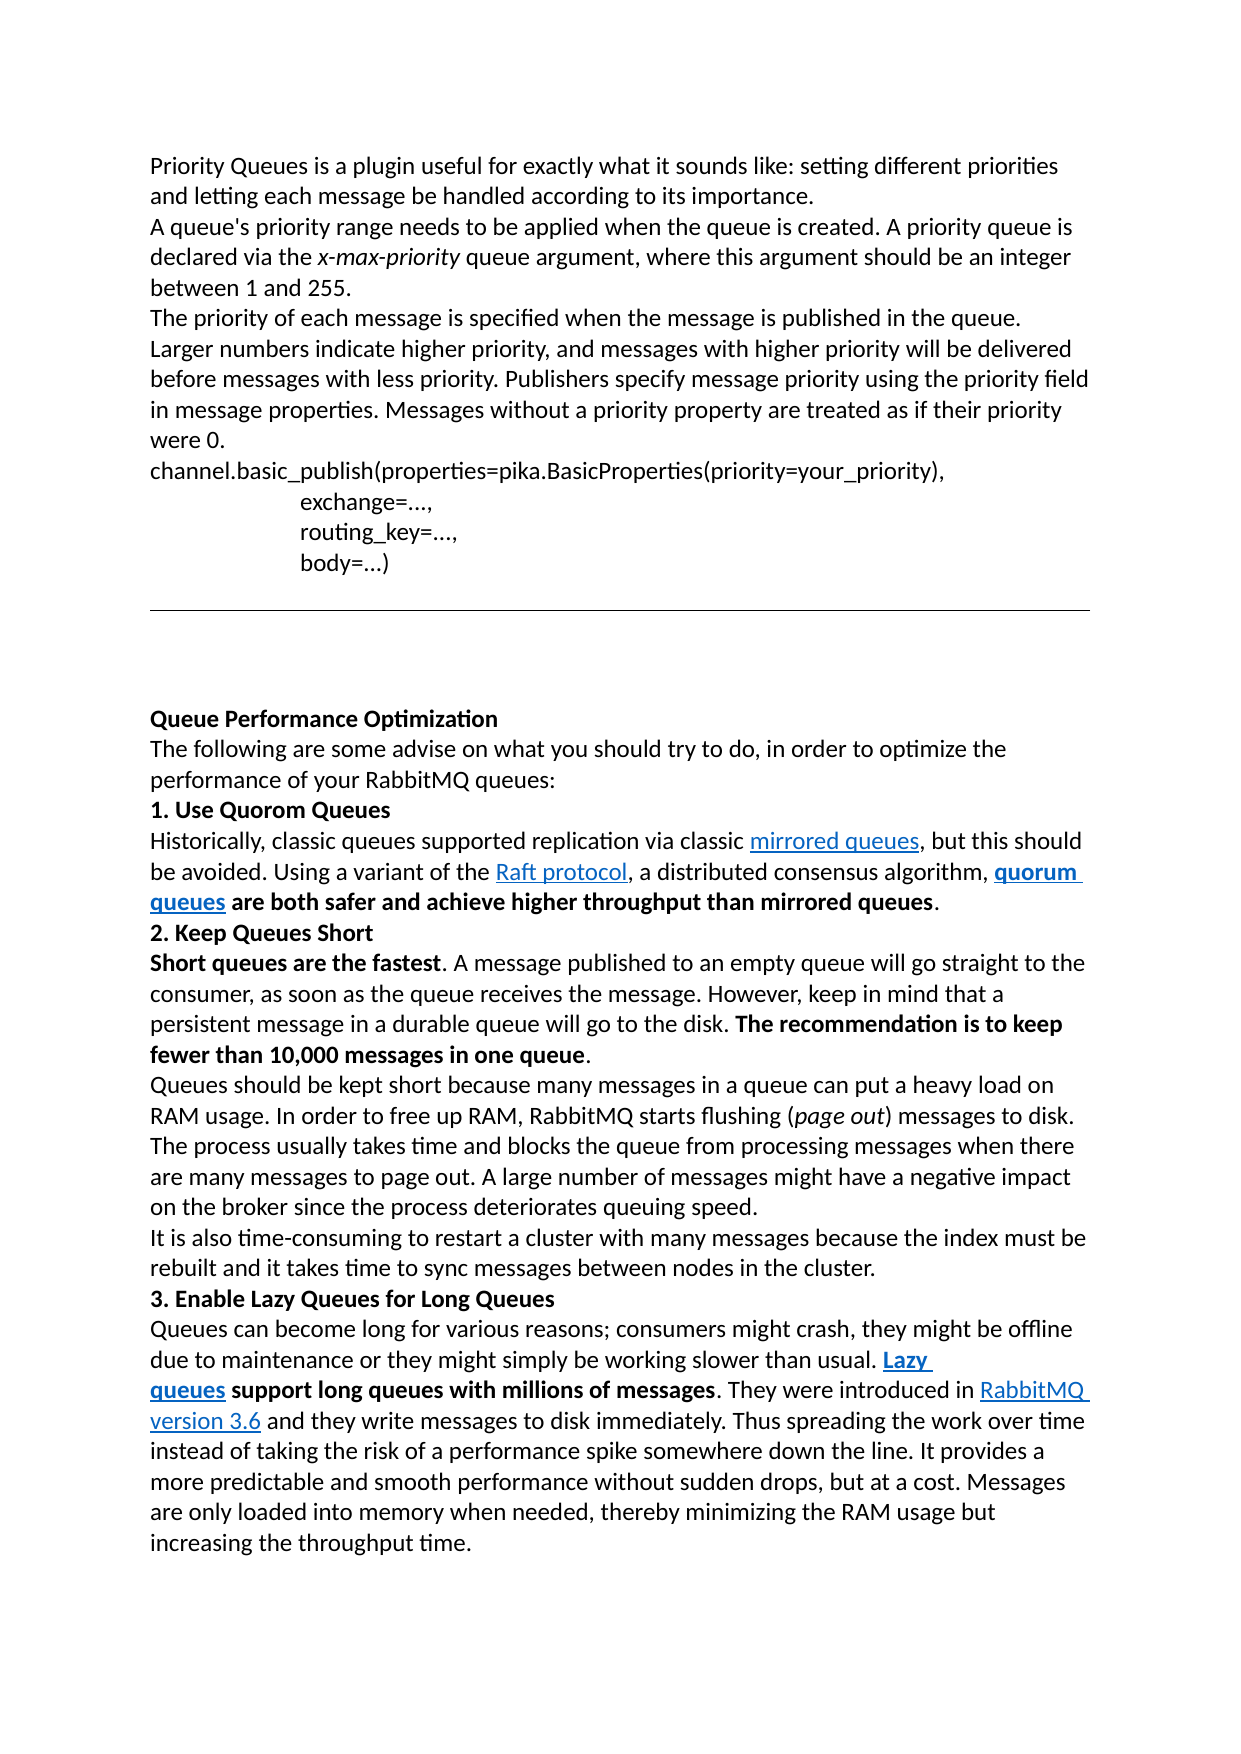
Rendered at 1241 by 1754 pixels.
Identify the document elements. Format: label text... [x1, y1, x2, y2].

text Priority Queues is a plugin useful for exactly what it sounds like: setting different priorities and letting each message be handled according to its importance. [150, 150, 1090, 211]
text 3. Enable Lazy Queues for Long Queues [150, 1283, 1090, 1313]
text 2. Keep Queues Short [150, 917, 1090, 947]
text 1. Use Quorom Queues [150, 794, 1090, 825]
text channel.basic_publish(properties=pika.BasicProperties(priority=your_priority), [150, 455, 1090, 486]
text It is also time-consuming to restart a cluster with many messages because the index must be rebuilt and it takes time to sync messages between nodes in the cluster. [150, 1222, 1090, 1283]
text Queue Performance Optimization [150, 703, 1090, 733]
text Queues should be kept short because many messages in a queue can put a heavy load on RAM usage. In order to free up RAM, RabbitMQ starts flushing (page out) messages to disk. The process usually takes time and blocks the queue from processing messages when there are many messages to page out. A large number of messages might have a negative impact on the broker since the process deteriorates queuing speed. [150, 1069, 1090, 1222]
text Short queues are the fastest. A message published to an empty queue will go straight to the consumer, as soon as the queue receives the message. However, keep in mind that a persistent message in a durable queue will go to the disk. The recommendation is to keep fewer than 10,000 messages in one queue. [150, 947, 1090, 1069]
text body=...) [150, 547, 1090, 577]
text Historically, classic queues supported replication via classic mirrored queues, but this should be avoided. Using a variant of the Raft protocol, a distributed consensus algorithm, quorum queues are both safer and achieve higher throughput than mirrored queues. [150, 825, 1090, 917]
text A queue's priority range needs to be applied when the queue is created. A priority queue is declared via the x-max-priority queue argument, where this argument should be an integer between 1 and 255. [150, 211, 1090, 303]
text Queues can become long for various reasons; consumers might crash, they might be offline due to maintenance or they might simply be working slower than usual. Lazy queues support long queues with millions of messages. They were introduced in RabbitMQ version 3.6 and they write messages to disk immediately. Thus spreading the work over time instead of taking the risk of a performance spike somewhere down the line. It provides a more predictable and smooth performance without sudden drops, but at a cost. Messages are only loaded into memory when needed, thereby minimizing the RAM usage but increasing the throughput time. [150, 1313, 1090, 1558]
text The priority of each message is specified when the message is published in the queue. Larger numbers indicate higher priority, and messages with higher priority will be delivered before messages with less priority. Publishers specify message priority using the priority field in message properties. Messages without a priority property are treated as if their priority were 0. [150, 303, 1090, 455]
text exchange=..., [150, 486, 1090, 516]
text routing_key=..., [150, 516, 1090, 547]
text The following are some advise on what you should try to do, in order to optimize the performance of your RabbitMQ queues: [150, 733, 1090, 794]
